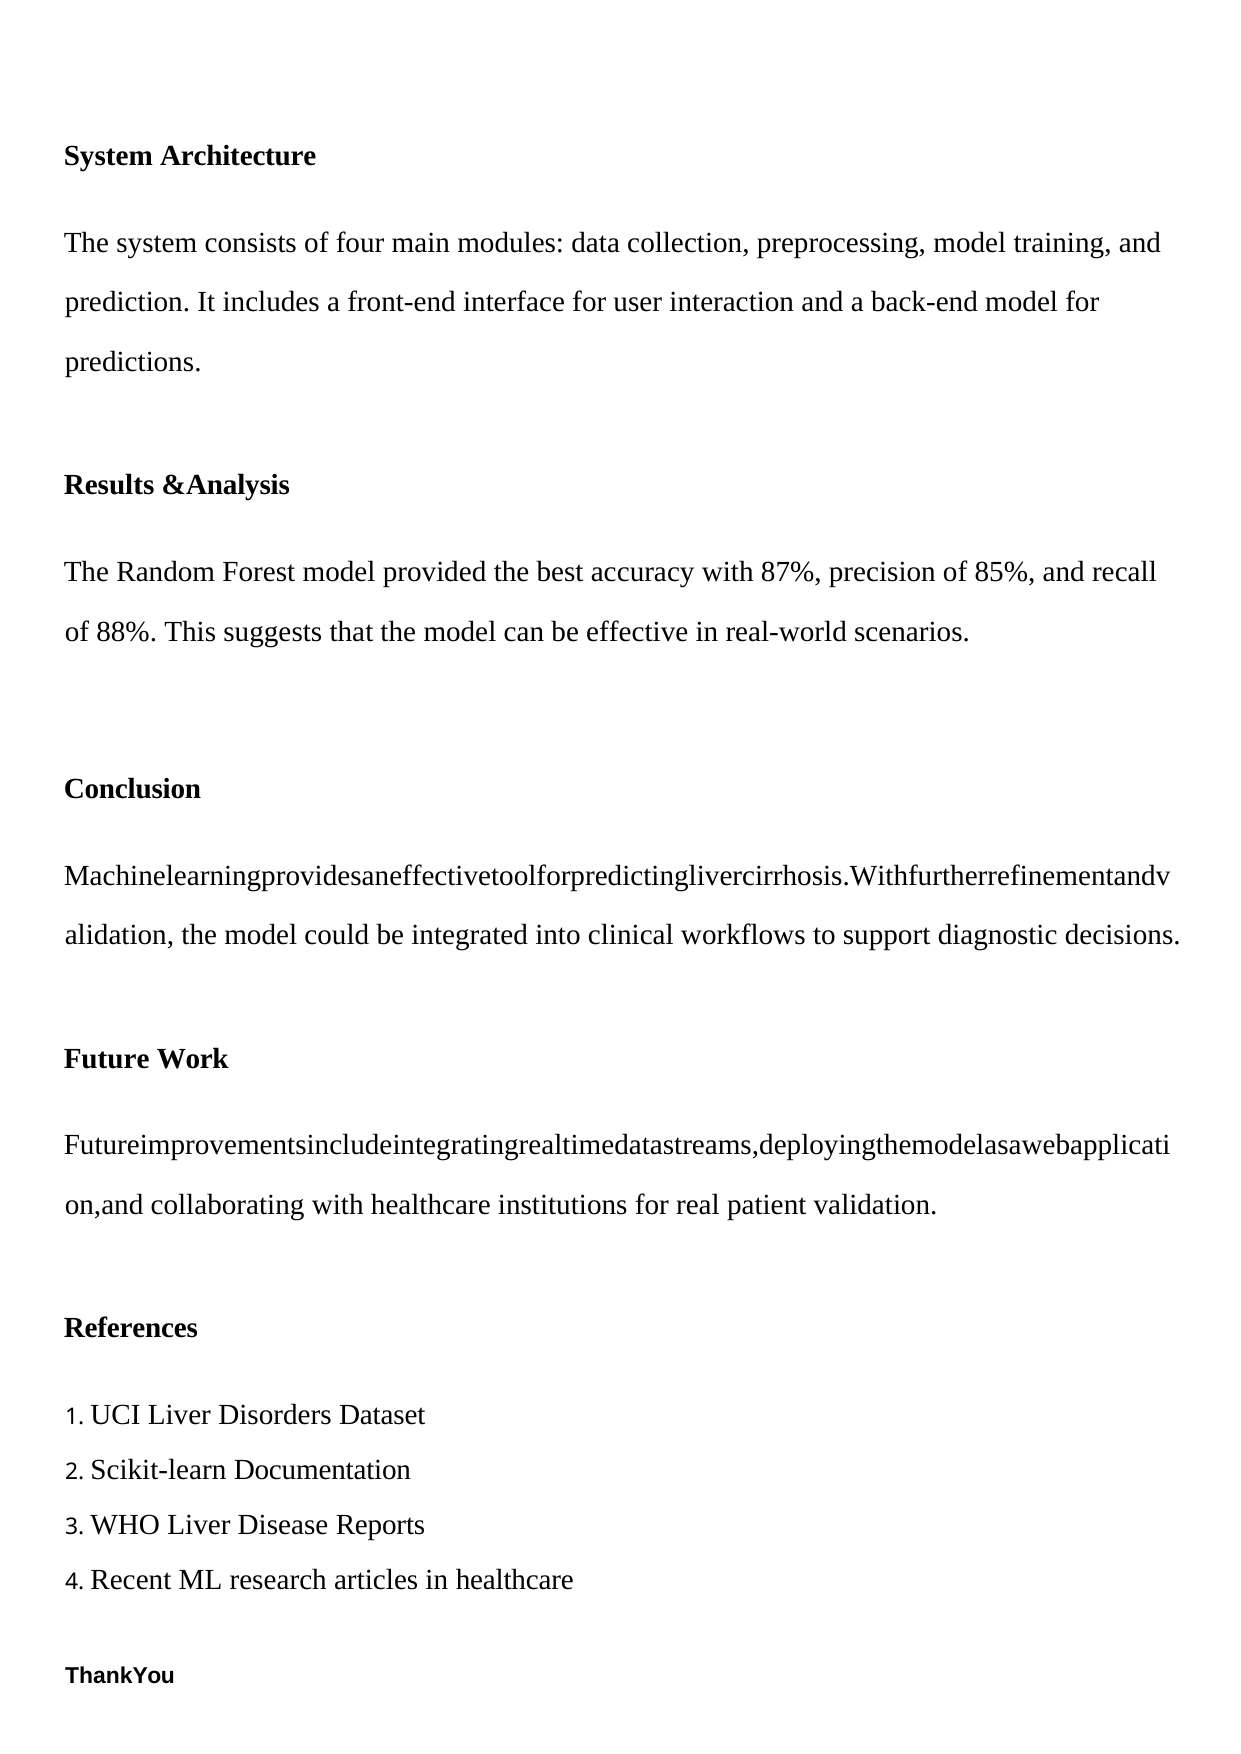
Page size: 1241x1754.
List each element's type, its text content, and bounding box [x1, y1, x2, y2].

subtitle System Architecture [63, 138, 1181, 172]
subtitle Future Work [63, 1041, 1181, 1074]
subtitle References [63, 1310, 1181, 1344]
list Recent ML research articles in healthcare [65, 1562, 1181, 1596]
list UCI Liver Disorders Dataset [65, 1397, 1181, 1431]
text The system consists of four main modules: data collection, preprocessing, model training, and prediction. It includes a front-end interface for user interaction and a back-end model for predictions. [63, 225, 1181, 378]
text ThankYou [65, 1662, 1181, 1688]
list WHO Liver Disease Reports [65, 1507, 1181, 1541]
text The Random Forest model provided the best accuracy with 87%, precision of 85%, and recall of 88%. This suggests that the model can be effective in real-world scenarios. [63, 554, 1181, 647]
text Futureimprovementsincludeintegratingrealtimedatastreams,deployingthemodelasawebapplication,and collaborating with healthcare institutions for real patient validation. [63, 1127, 1181, 1221]
subtitle Conclusion [63, 771, 1181, 804]
text Machinelearningprovidesaneffectivetoolforpredictinglivercirrhosis.Withfurtherrefinementandvalidation, the model could be integrated into clinical workflows to support diagnostic decisions. [63, 858, 1181, 951]
subtitle Results &Analysis [63, 467, 1181, 501]
list Scikit-learn Documentation [65, 1452, 1181, 1486]
